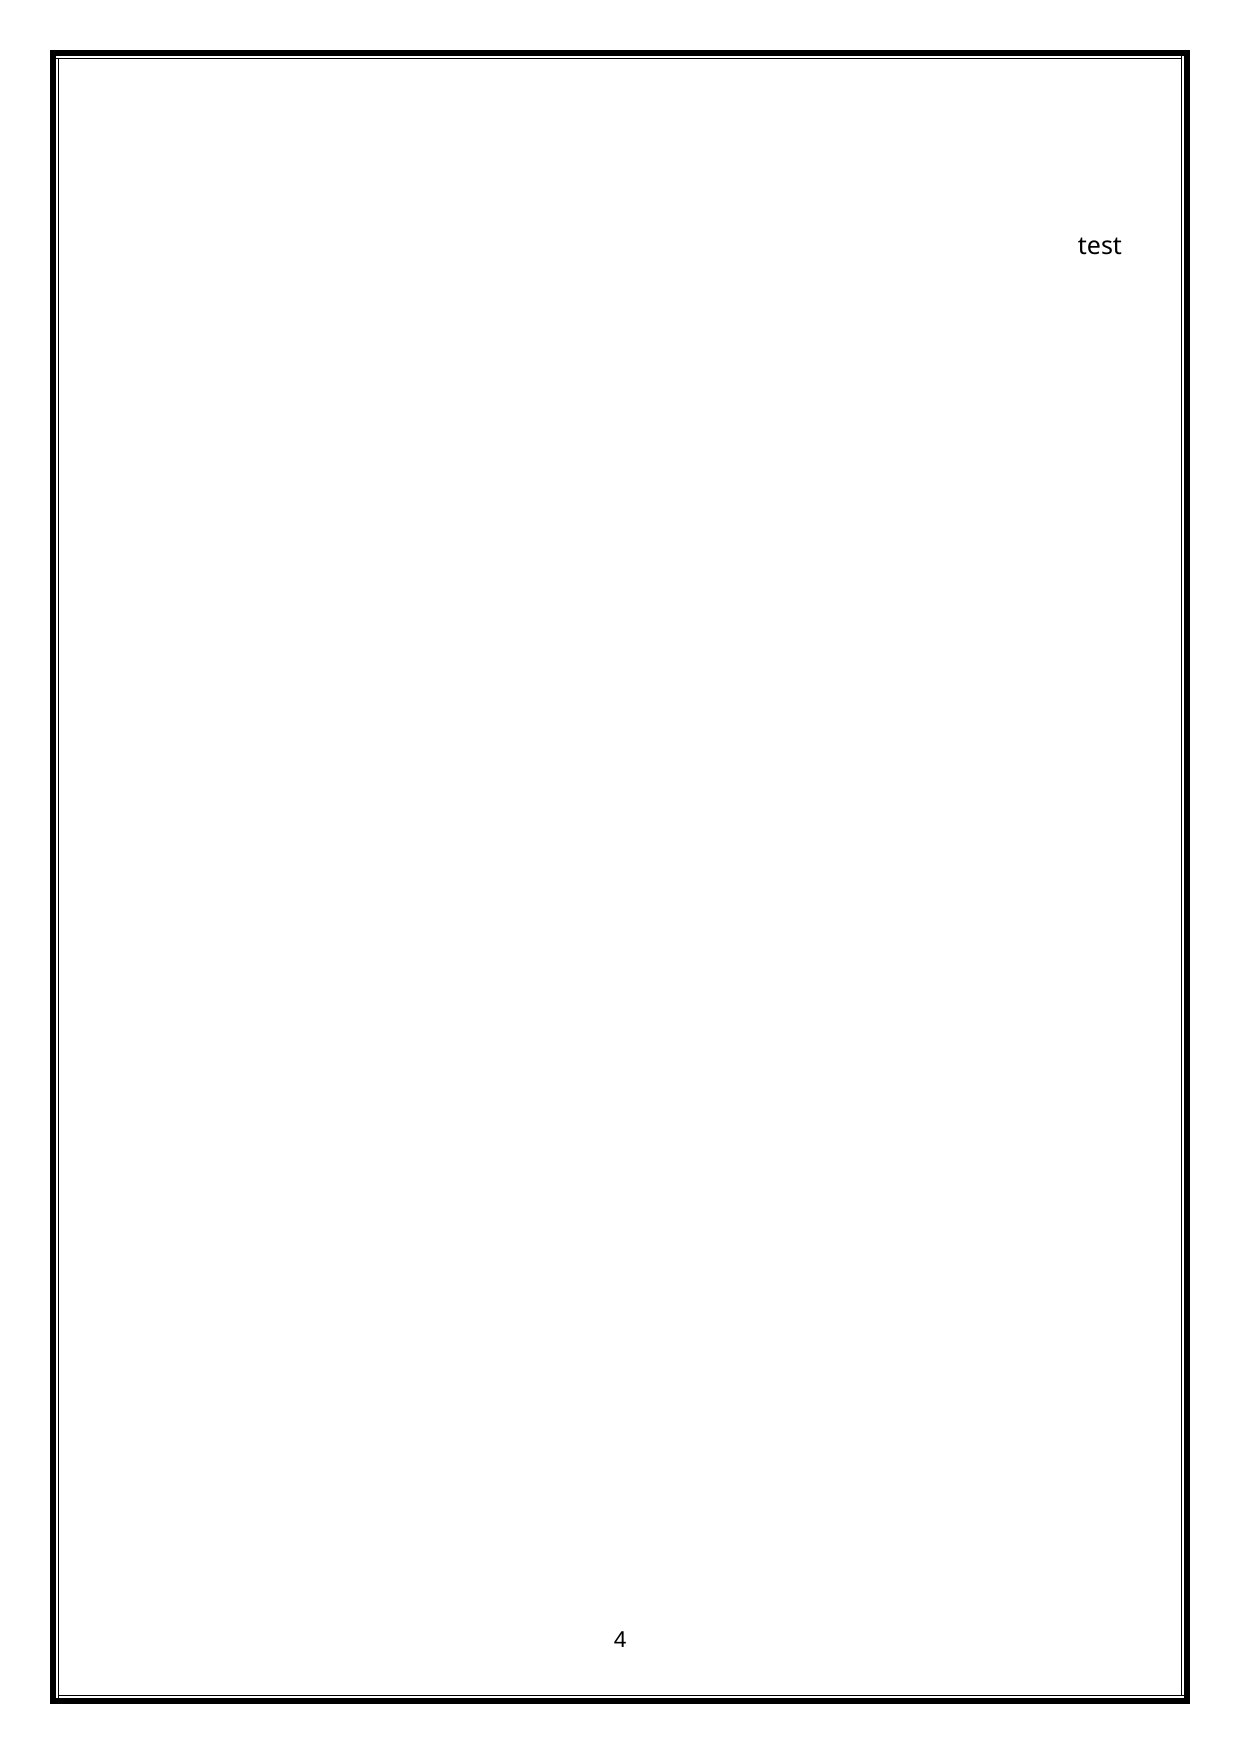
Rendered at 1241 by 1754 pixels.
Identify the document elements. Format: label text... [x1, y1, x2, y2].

text test [118, 228, 1122, 262]
